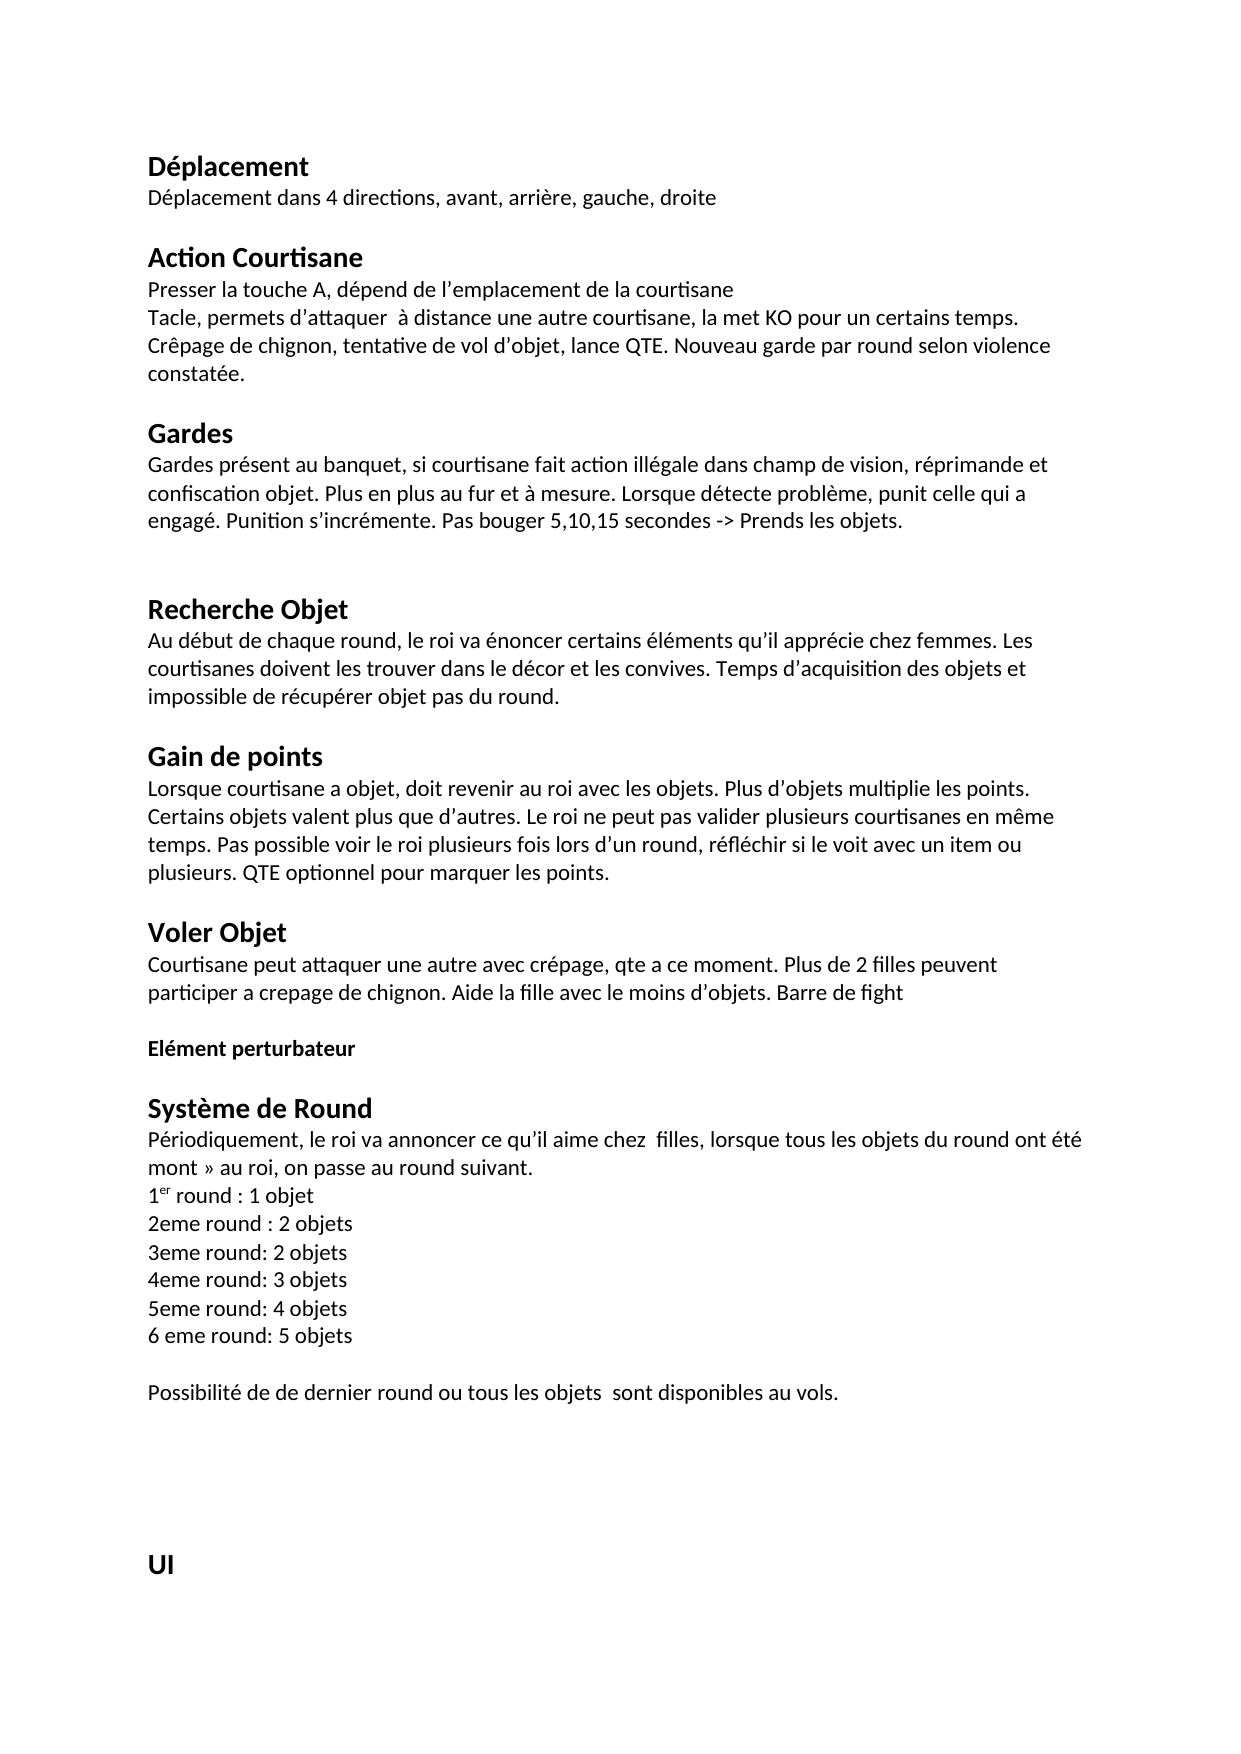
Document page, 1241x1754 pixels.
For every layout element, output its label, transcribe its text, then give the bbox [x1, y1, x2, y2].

text 2eme round : 2 objets [148, 1209, 1093, 1238]
text Action Courtisane [148, 239, 1093, 275]
text Tacle, permets d’attaquer à distance une autre courtisane, la met KO pour un certains temps. Crêpage de chignon, tentative de vol d’objet, lance QTE. Nouveau garde par round selon violence constatée. [148, 303, 1093, 387]
text 1er round : 1 objet [148, 1182, 1093, 1209]
text Déplacement dans 4 directions, avant, arrière, gauche, droite [148, 183, 1093, 211]
text Au début de chaque round, le roi va énoncer certains éléments qu’il apprécie chez femmes. Les courtisanes doivent les trouver dans le décor et les convives. Temps d’acquisition des objets et impossible de récupérer objet pas du round. [148, 626, 1093, 710]
text Recherche Objet [148, 591, 1093, 626]
text Lorsque courtisane a objet, doit revenir au roi avec les objets. Plus d’objets multiplie les points. Certains objets valent plus que d’autres. Le roi ne peut pas valider plusieurs courtisanes en même temps. Pas possible voir le roi plusieurs fois lors d’un round, réfléchir si le voit avec un item ou plusieurs. QTE optionnel pour marquer les points. [148, 774, 1093, 886]
text Système de Round [148, 1090, 1093, 1126]
text Voler Objet [148, 914, 1093, 950]
text 4eme round: 3 objets [148, 1266, 1093, 1294]
text Possibilité de de dernier round ou tous les objets sont disponibles au vols. [148, 1378, 1093, 1406]
text Déplacement [148, 148, 1093, 183]
text Gardes [148, 415, 1093, 451]
text Gain de points [148, 738, 1093, 774]
text Elément perturbateur [148, 1034, 1093, 1062]
text Gardes présent au banquet, si courtisane fait action illégale dans champ de vision, réprimande et confiscation objet. Plus en plus au fur et à mesure. Lorsque détecte problème, punit celle qui a engagé. Punition s’incrémente. Pas bouger 5,10,15 secondes -> Prends les objets. [148, 451, 1093, 535]
text 3eme round: 2 objets [148, 1238, 1093, 1266]
text 5eme round: 4 objets [148, 1294, 1093, 1322]
text Périodiquement, le roi va annoncer ce qu’il aime chez filles, lorsque tous les objets du round ont été mont » au roi, on passe au round suivant. [148, 1126, 1093, 1182]
text UI [148, 1546, 1093, 1581]
text Courtisane peut attaquer une autre avec crépage, qte a ce moment. Plus de 2 filles peuvent participer a crepage de chignon. Aide la fille avec le moins d’objets. Barre de fight [148, 950, 1093, 1006]
text Presser la touche A, dépend de l’emplacement de la courtisane [148, 275, 1093, 303]
text 6 eme round: 5 objets [148, 1322, 1093, 1350]
